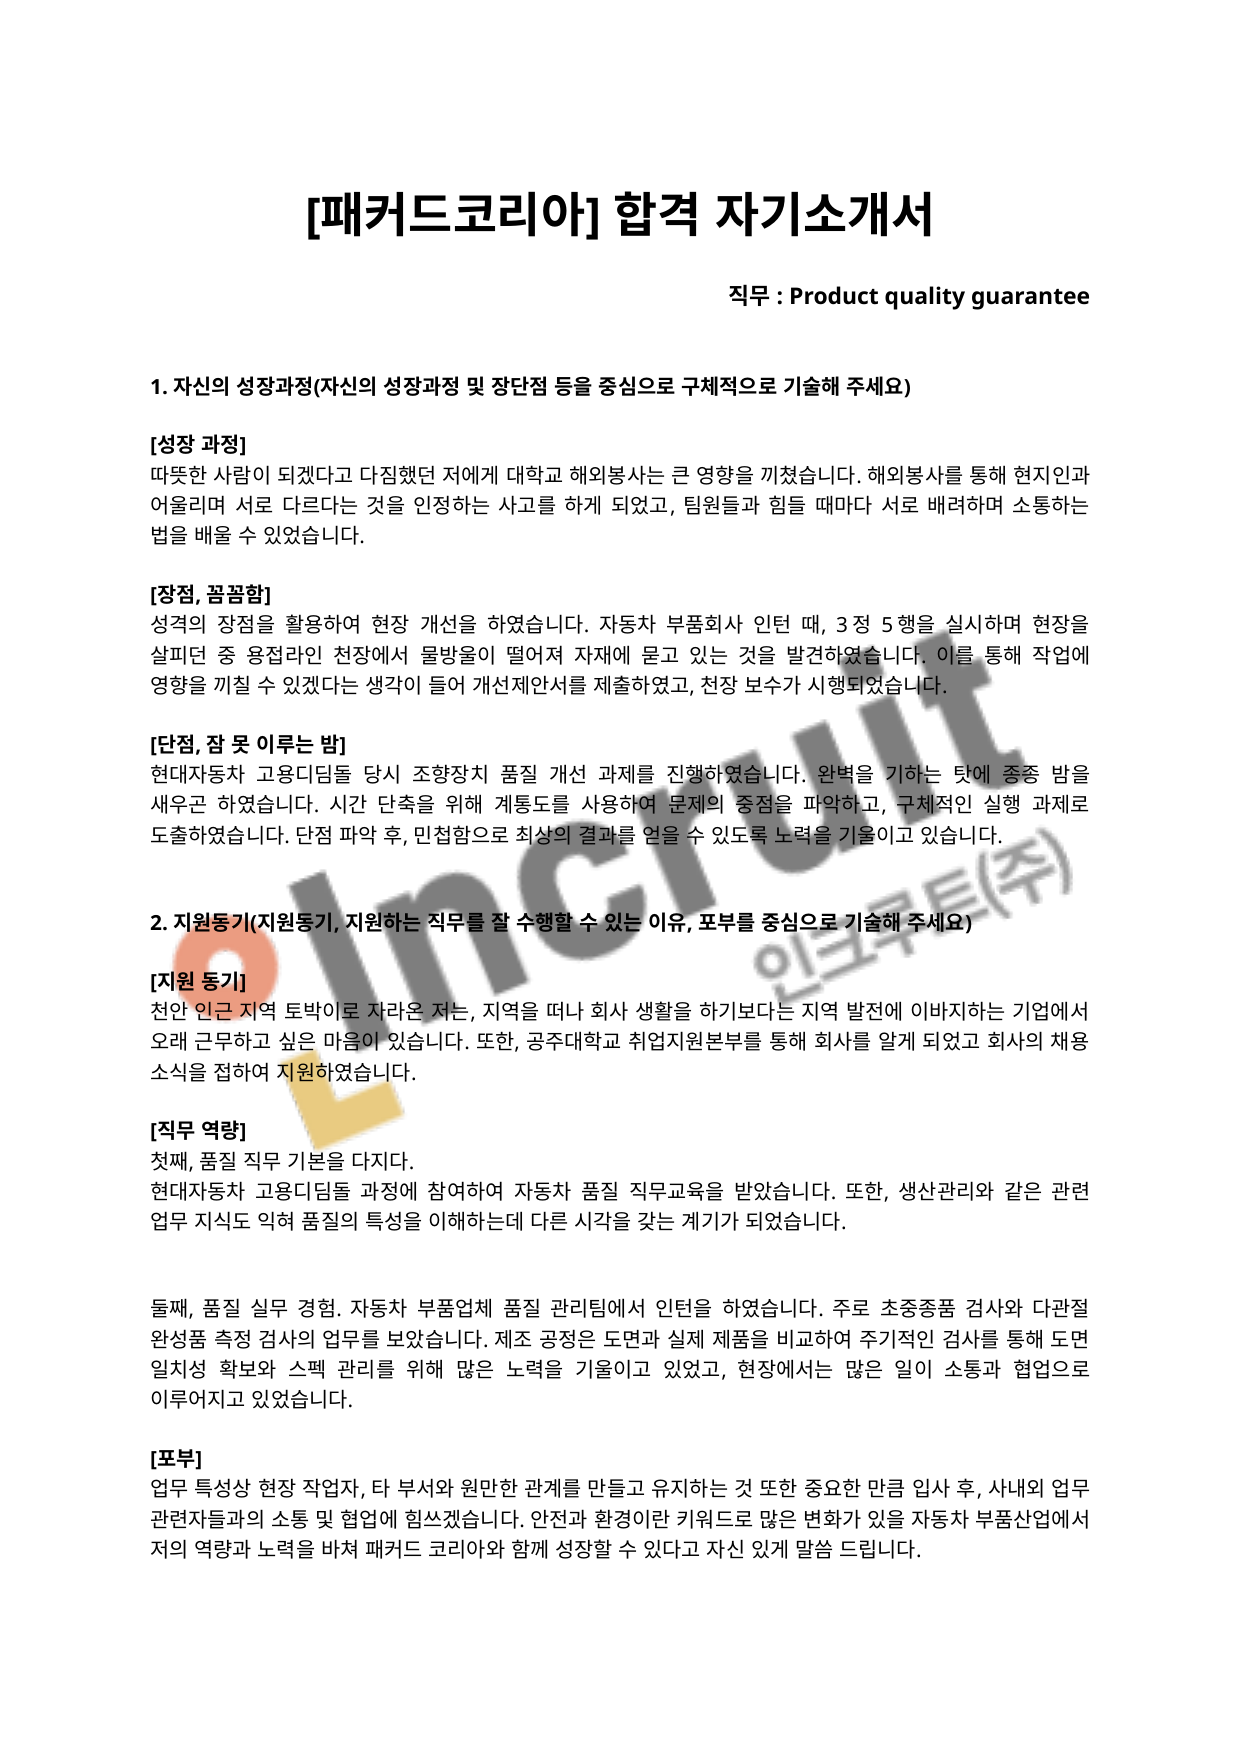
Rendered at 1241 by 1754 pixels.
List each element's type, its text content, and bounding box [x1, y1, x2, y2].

text 성격의 장점을 활용하여 현장 개선을 하였습니다. 자동차 부품회사 인턴 때, 3정 5행을 실시하며 현장을 살피던 중 용접라인 천장에서 물방울이 떨어져 자재에 묻고 있는 것을 발견하였습니다. 이를 통해 작업에 영향을 끼칠 수 있겠다는 생각이 들어 개선제안서를 제출하였고, 천장 보수가 시행되었습니다. [150, 609, 1090, 699]
picture [150, 595, 1091, 1186]
text 업무 특성상 현장 작업자, 타 부서와 원만한 관계를 만들고 유지하는 것 또한 중요한 만큼 입사 후, 사내외 업무 관련자들과의 소통 및 협업에 힘쓰겠습니다. 안전과 환경이란 키워드로 많은 변화가 있을 자동차 부품산업에서 저의 역량과 노력을 바쳐 패커드 코리아와 함께 성장할 수 있다고 자신 있게 말씀 드립니다. [150, 1473, 1090, 1564]
text [지원 동기] [150, 965, 1090, 995]
text [직무 역량] [150, 1114, 1090, 1145]
text 첫째, 품질 직무 기본을 다지다. [150, 1145, 1090, 1175]
text 직무 : Product quality guarantee [150, 278, 1090, 311]
text [단점, 잠 못 이루는 밤] [150, 728, 1090, 758]
text 현대자동차 고용디딤돌 과정에 참여하여 자동차 품질 직무교육을 받았습니다. 또한, 생산관리와 같은 관련 업무 지식도 익혀 품질의 특성을 이해하는데 다른 시각을 갖는 계기가 되었습니다. [150, 1175, 1090, 1236]
text 현대자동차 고용디딤돌 당시 조향장치 품질 개선 과제를 진행하였습니다. 완벽을 기하는 탓에 종종 밤을 새우곤 하였습니다. 시간 단축을 위해 계통도를 사용하여 문제의 중점을 파악하고, 구체적인 실행 과제로 도출하였습니다. 단점 파악 후, 민첩함으로 최상의 결과를 얻을 수 있도록 노력을 기울이고 있습니다. [150, 758, 1090, 849]
text [장점, 꼼꼼함] [150, 578, 1090, 609]
text 천안 인근 지역 토박이로 자라온 저는, 지역을 떠나 회사 생활을 하기보다는 지역 발전에 이바지하는 기업에서 오래 근무하고 싶은 마음이 있습니다. 또한, 공주대학교 취업지원본부를 통해 회사를 알게 되었고 회사의 채용 소식을 접하여 지원하였습니다. [150, 995, 1090, 1086]
text 따뜻한 사람이 되겠다고 다짐했던 저에게 대학교 해외봉사는 큰 영향을 끼쳤습니다. 해외봉사를 통해 현지인과 어울리며 서로 다르다는 것을 인정하는 사고를 하게 되었고, 팀원들과 힘들 때마다 서로 배려하며 소통하는 법을 배울 수 있었습니다. [150, 459, 1090, 550]
text 2. 지원동기(지원동기, 지원하는 직무를 잘 수행할 수 있는 이유, 포부를 중심으로 기술해 주세요) [150, 906, 1090, 936]
text [패커드코리아] 합격 자기소개서 [150, 177, 1090, 247]
text 둘째, 품질 실무 경험. 자동차 부품업체 품질 관리팀에서 인턴을 하였습니다. 주로 초중종품 검사와 다관절 완성품 측정 검사의 업무를 보았습니다. 제조 공정은 도면과 실제 제품을 비교하여 주기적인 검사를 통해 도면 일치성 확보와 스펙 관리를 위해 많은 노력을 기울이고 있었고, 현장에서는 많은 일이 소통과 협업으로 이루어지고 있었습니다. [150, 1293, 1090, 1414]
text [성장 과정] [150, 429, 1090, 459]
text [포부] [150, 1442, 1090, 1473]
text 1. 자신의 성장과정(자신의 성장과정 및 장단점 등을 중심으로 구체적으로 기술해 주세요) [150, 370, 1090, 400]
